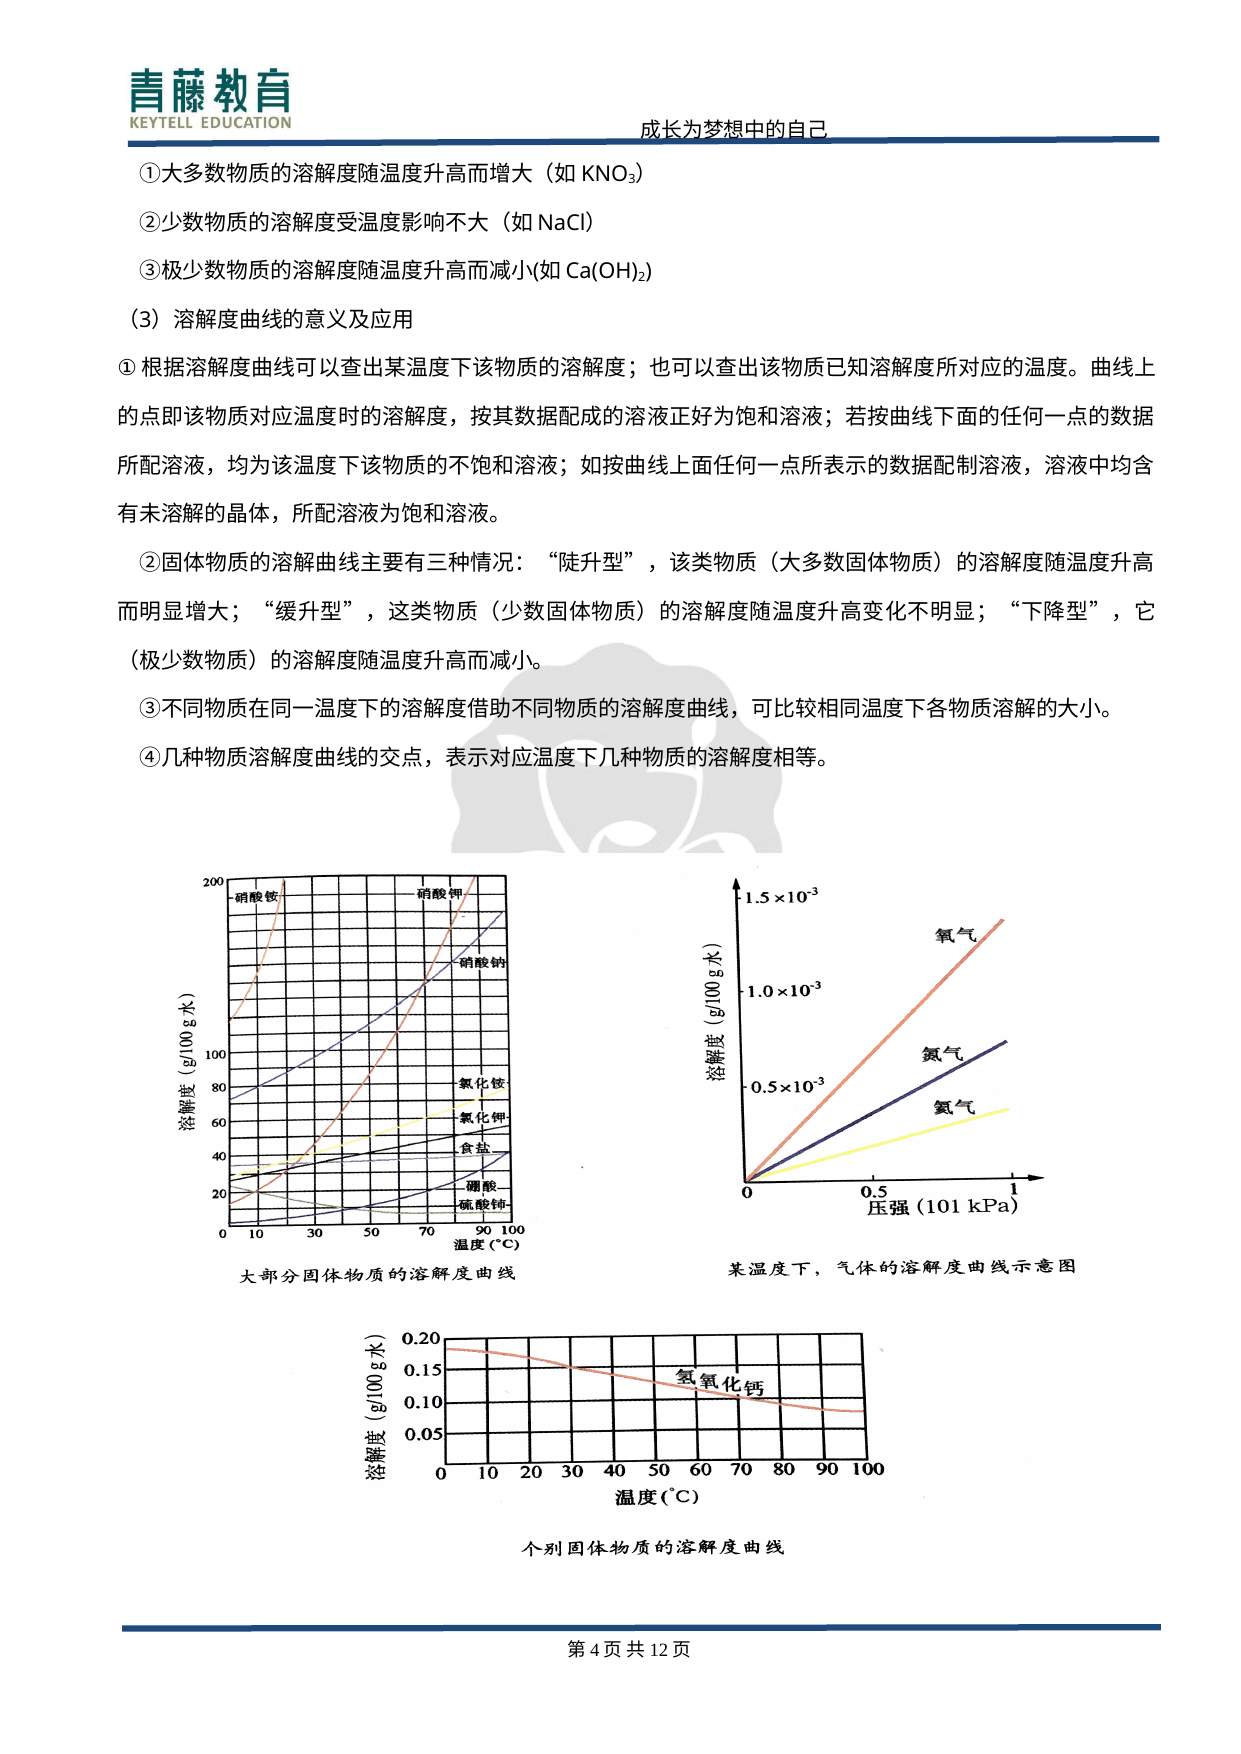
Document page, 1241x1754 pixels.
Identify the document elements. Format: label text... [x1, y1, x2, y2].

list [117, 156, 1159, 286]
picture [156, 853, 1093, 1572]
text ①根据溶解度曲线可以查出某温度下该物质的溶解度；也可以查出该物质已知溶解度所对应的温度。曲线上的点即该物质对应温度时的溶解度，按其数据配成的溶液正好为饱和溶液；若按曲线下面的任何一点的数据所配溶液，均为该温度下该物质的不饱和溶液；如按曲线上面任何一点所表示的数据配制溶液，溶液中均含有未溶解的晶体，所配溶液为饱和溶液。 ②固体物质的溶解曲线主要有三种情况：“陡升型”，该类物质（大多数固体物质）的溶解度随温度升高而明显增大；“缓升型”，这类物质（少数固体物质）的溶解度随温度升高变化不明显；“下降型”，它（极少数物质）的溶解度随温度升高而减小。 ③不同物质在同一温度下的溶解度借助不同物质的溶解度曲线，可比较相同温度下各物质溶解的大小。 ④几种物质溶解度曲线的交点，表示对应温度下几种物质的溶解度相等。 [117, 350, 1159, 821]
text （3）溶解度曲线的意义及应用 [117, 301, 1159, 334]
picture [113, 51, 303, 134]
